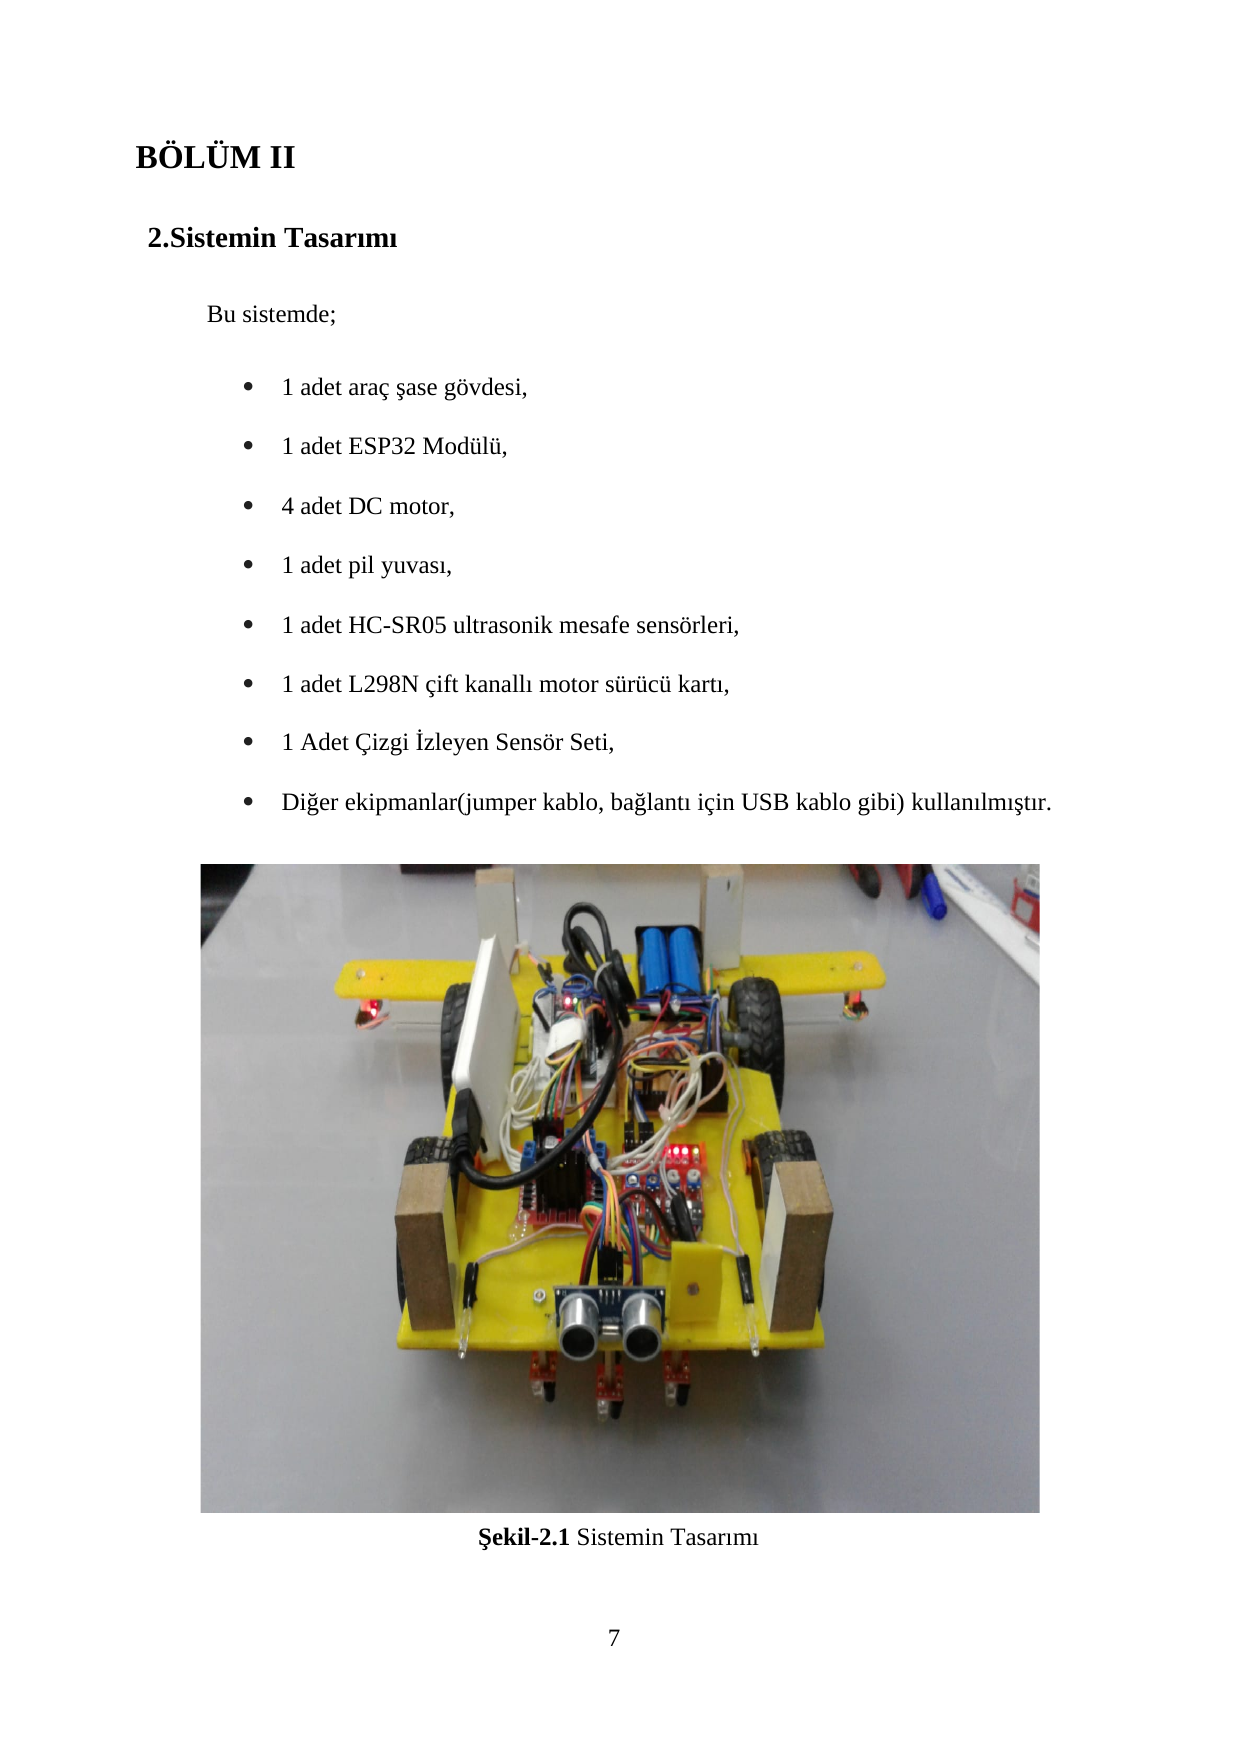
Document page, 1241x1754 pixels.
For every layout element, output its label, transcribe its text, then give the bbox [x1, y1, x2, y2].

list 1 adet pil yuvası, [244, 550, 1105, 579]
text Bu sistemde; [205, 299, 338, 328]
list 1 adet ESP32 Modülü, [244, 431, 1105, 460]
list 1 adet L298N çift kanallı motor sürücü kartı, [244, 669, 1105, 698]
picture [200, 864, 1040, 1513]
list Diğer ekipmanlar(jumper kablo, bağlantı için USB kablo gibi) kullanılmıştır. [244, 787, 1105, 815]
list 1 adet araç şase gövdesi, [244, 372, 1105, 401]
subtitle Sistemin Tasarımı [147, 220, 1105, 254]
text Şekil-2.1 Sistemin Tasarımı [205, 1522, 1032, 1551]
subtitle BÖLÜM II [135, 137, 1105, 176]
list 1 Adet Çizgi İzleyen Sensör Seti, [244, 727, 1105, 756]
list 1 adet HC-SR05 ultrasonik mesafe sensörleri, [244, 610, 1105, 639]
list 4 adet DC motor, [244, 491, 1105, 519]
